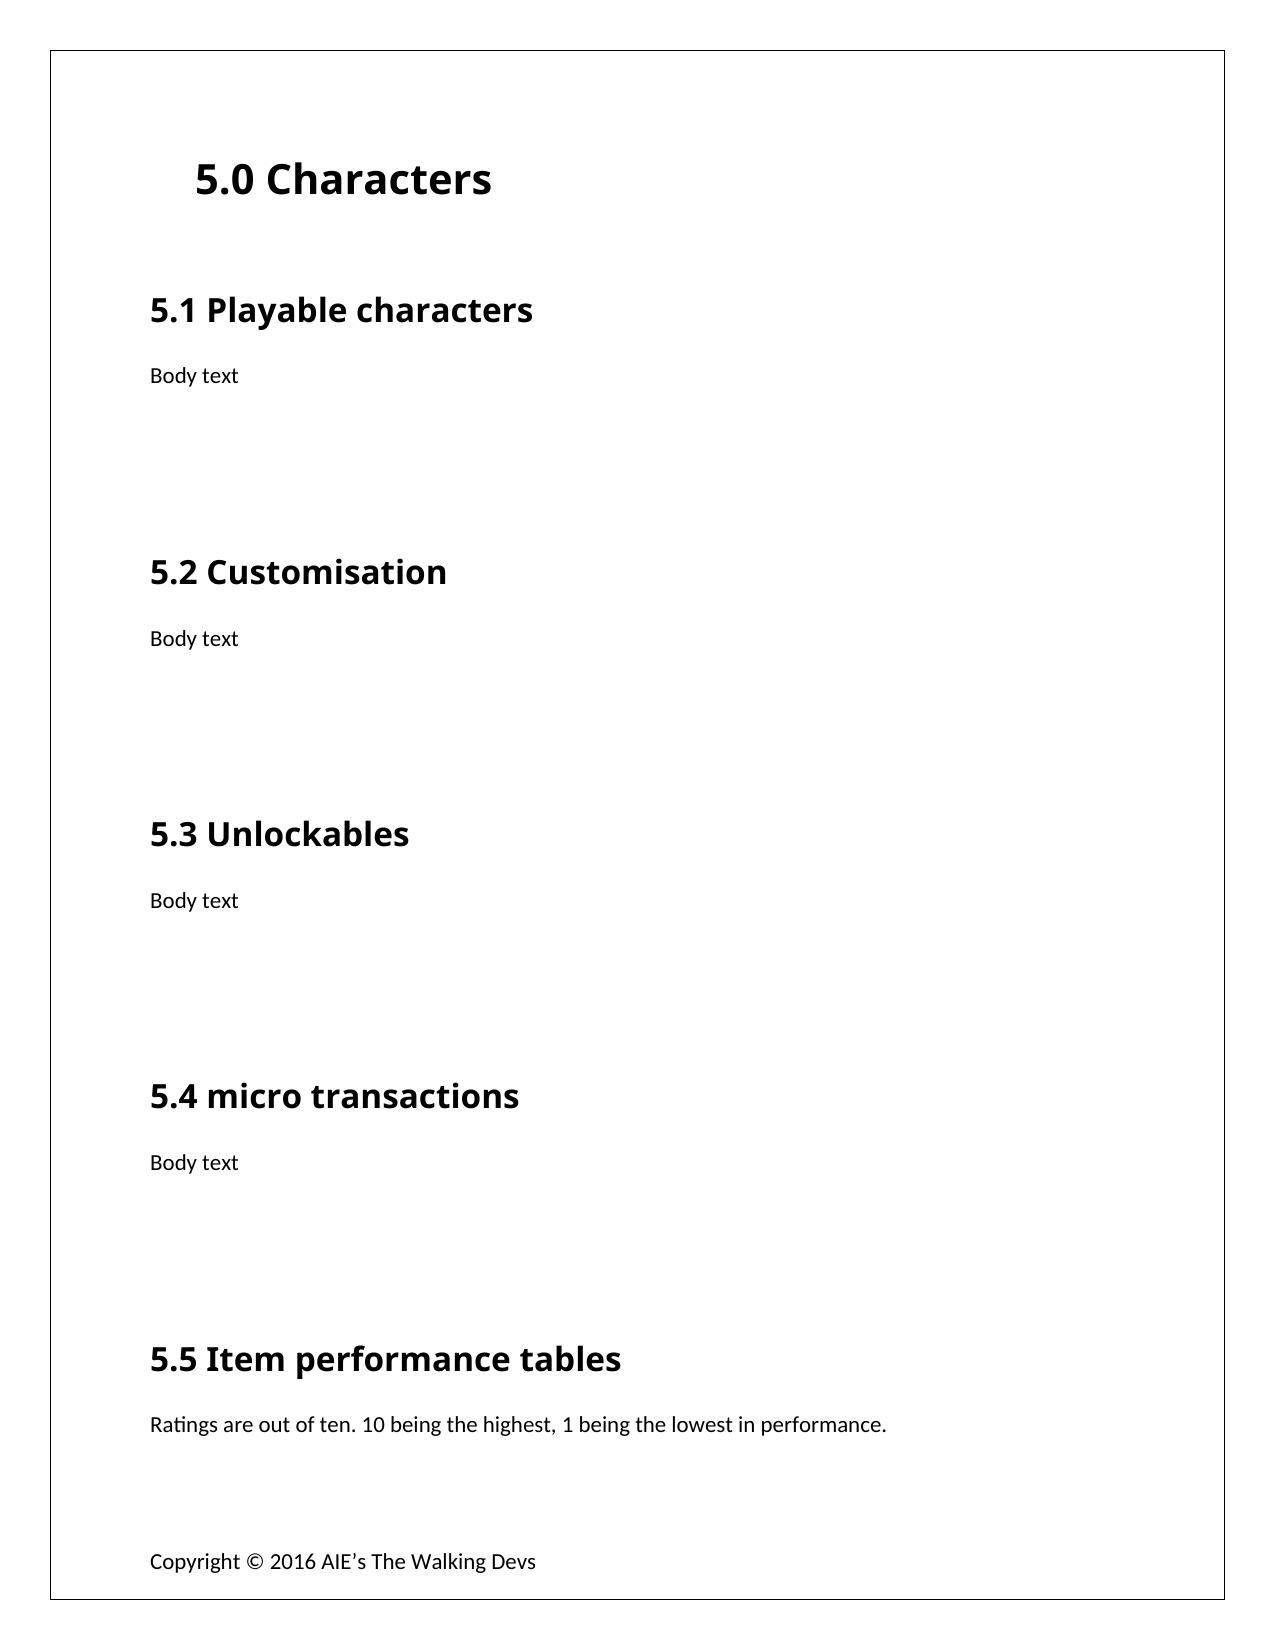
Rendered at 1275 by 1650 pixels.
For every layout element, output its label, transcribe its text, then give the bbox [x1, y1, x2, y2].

subtitle 5.3 Unlockables [91, 811, 1125, 857]
text Ratings are out of ten. 10 being the highest, 1 being the lowest in performance. [150, 1410, 1125, 1438]
subtitle 5.5 Item performance tables [91, 1335, 1125, 1381]
text Body text [150, 362, 1125, 389]
subtitle 5.4 micro transactions [91, 1073, 1125, 1119]
text Body text [150, 886, 1125, 914]
subtitle 5.0 Characters [150, 150, 1125, 207]
text Body text [150, 624, 1125, 652]
subtitle 5.1 Playable characters [91, 287, 1125, 332]
text Body text [150, 1148, 1125, 1176]
subtitle 5.2 Customisation [91, 549, 1125, 594]
